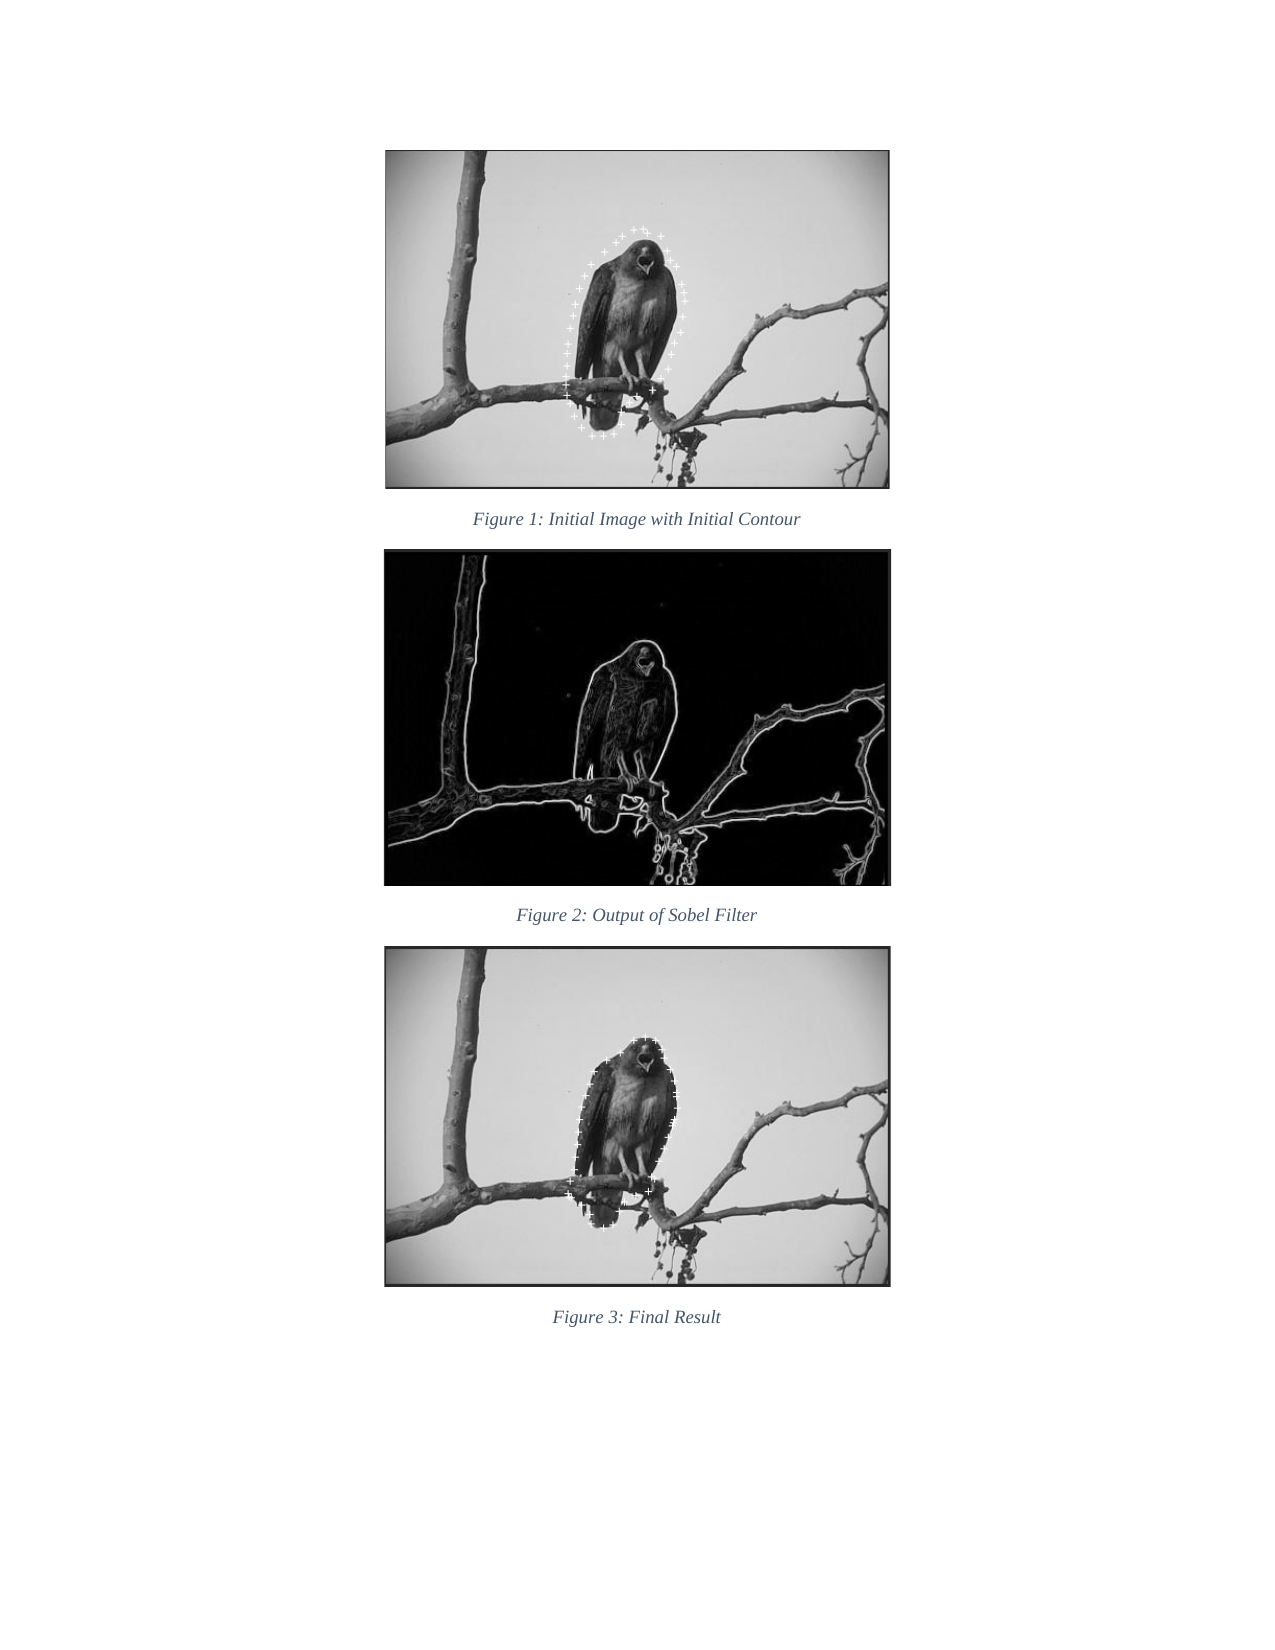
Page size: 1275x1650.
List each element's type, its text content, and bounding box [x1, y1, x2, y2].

picture [385, 150, 890, 489]
text Figure 3: Final Result [150, 1306, 1125, 1327]
text Figure 1: Initial Image with Initial Contour [150, 507, 1125, 529]
text Figure 2: Output of Sobel Filter [150, 904, 1125, 926]
picture [383, 549, 892, 886]
picture [384, 946, 891, 1287]
